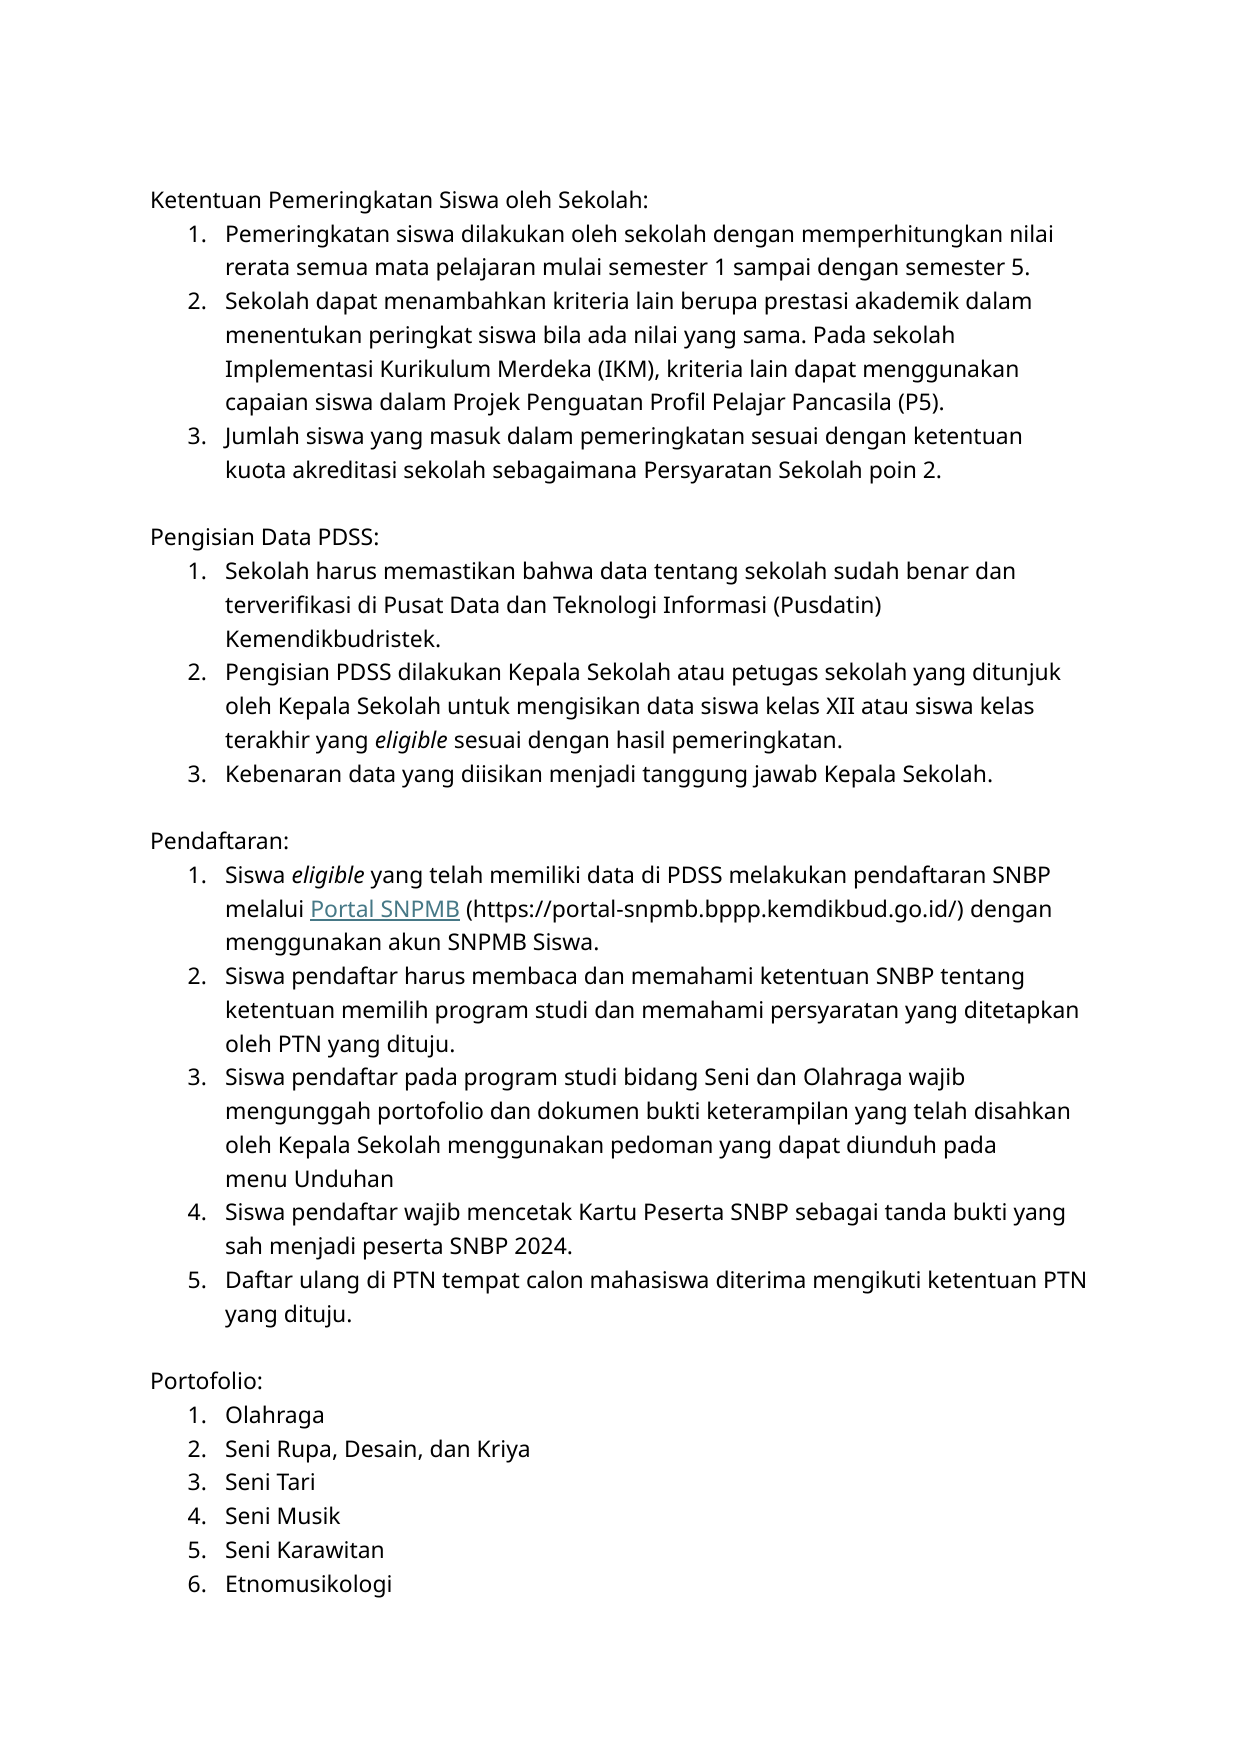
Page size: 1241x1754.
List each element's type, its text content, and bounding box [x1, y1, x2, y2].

list Etnomusikologi [187, 1567, 1090, 1599]
list Siswa eligible yang telah memiliki data di PDSS melakukan pendaftaran SNBP melalui Portal SNPMB (https://portal-snpmb.bppp.kemdikbud.go.id/) dengan menggunakan akun SNPMB Siswa. [187, 859, 1090, 957]
list Sekolah harus memastikan bahwa data tentang sekolah sudah benar dan terverifikasi di Pusat Data dan Teknologi Informasi (Pusdatin) Kemendikbudristek. [187, 555, 1090, 654]
list Seni Musik [187, 1500, 1090, 1531]
list Seni Tari [187, 1466, 1090, 1497]
list Siswa pendaftar harus membaca dan memahami ketentuan SNBP tentang ketentuan memilih program studi dan memahami persyaratan yang ditetapkan oleh PTN yang dituju. [187, 960, 1090, 1059]
text Portofolio: [150, 1365, 1090, 1396]
text Pendaftaran: [150, 825, 1090, 856]
list Siswa pendaftar pada program studi bidang Seni dan Olahraga wajib mengunggah portofolio dan dokumen bukti keterampilan yang telah disahkan oleh Kepala Sekolah menggunakan pedoman yang dapat diunduh pada menu Unduhan [187, 1061, 1090, 1194]
list Jumlah siswa yang masuk dalam pemeringkatan sesuai dengan ketentuan kuota akreditasi sekolah sebagaimana Persyaratan Sekolah poin 2. [187, 420, 1090, 485]
list Kebenaran data yang diisikan menjadi tanggung jawab Kepala Sekolah. [187, 757, 1090, 789]
text Pengisian Data PDSS: [150, 521, 1090, 552]
list Daftar ulang di PTN tempat calon mahasiswa diterima mengikuti ketentuan PTN yang dituju. [187, 1264, 1090, 1329]
list Seni Rupa, Desain, dan Kriya [187, 1432, 1090, 1464]
list Pengisian PDSS dilakukan Kepala Sekolah atau petugas sekolah yang ditunjuk oleh Kepala Sekolah untuk mengisikan data siswa kelas XII atau siswa kelas terakhir yang eligible sesuai dengan hasil pemeringkatan. [187, 656, 1090, 755]
list Siswa pendaftar wajib mencetak Kartu Peserta SNBP sebagai tanda bukti yang sah menjadi peserta SNBP 2024. [187, 1196, 1090, 1261]
list Pemeringkatan siswa dilakukan oleh sekolah dengan memperhitungkan nilai rerata semua mata pelajaran mulai semester 1 sampai dengan semester 5. [187, 217, 1090, 282]
list Sekolah dapat menambahkan kriteria lain berupa prestasi akademik dalam menentukan peringkat siswa bila ada nilai yang sama. Pada sekolah Implementasi Kurikulum Merdeka (IKM), kriteria lain dapat menggunakan capaian siswa dalam Projek Penguatan Profil Pelajar Pancasila (P5). [187, 285, 1090, 417]
list Seni Karawitan [187, 1534, 1090, 1565]
list Olahraga [187, 1399, 1090, 1430]
text Ketentuan Pemeringkatan Siswa oleh Sekolah: [150, 184, 1090, 215]
